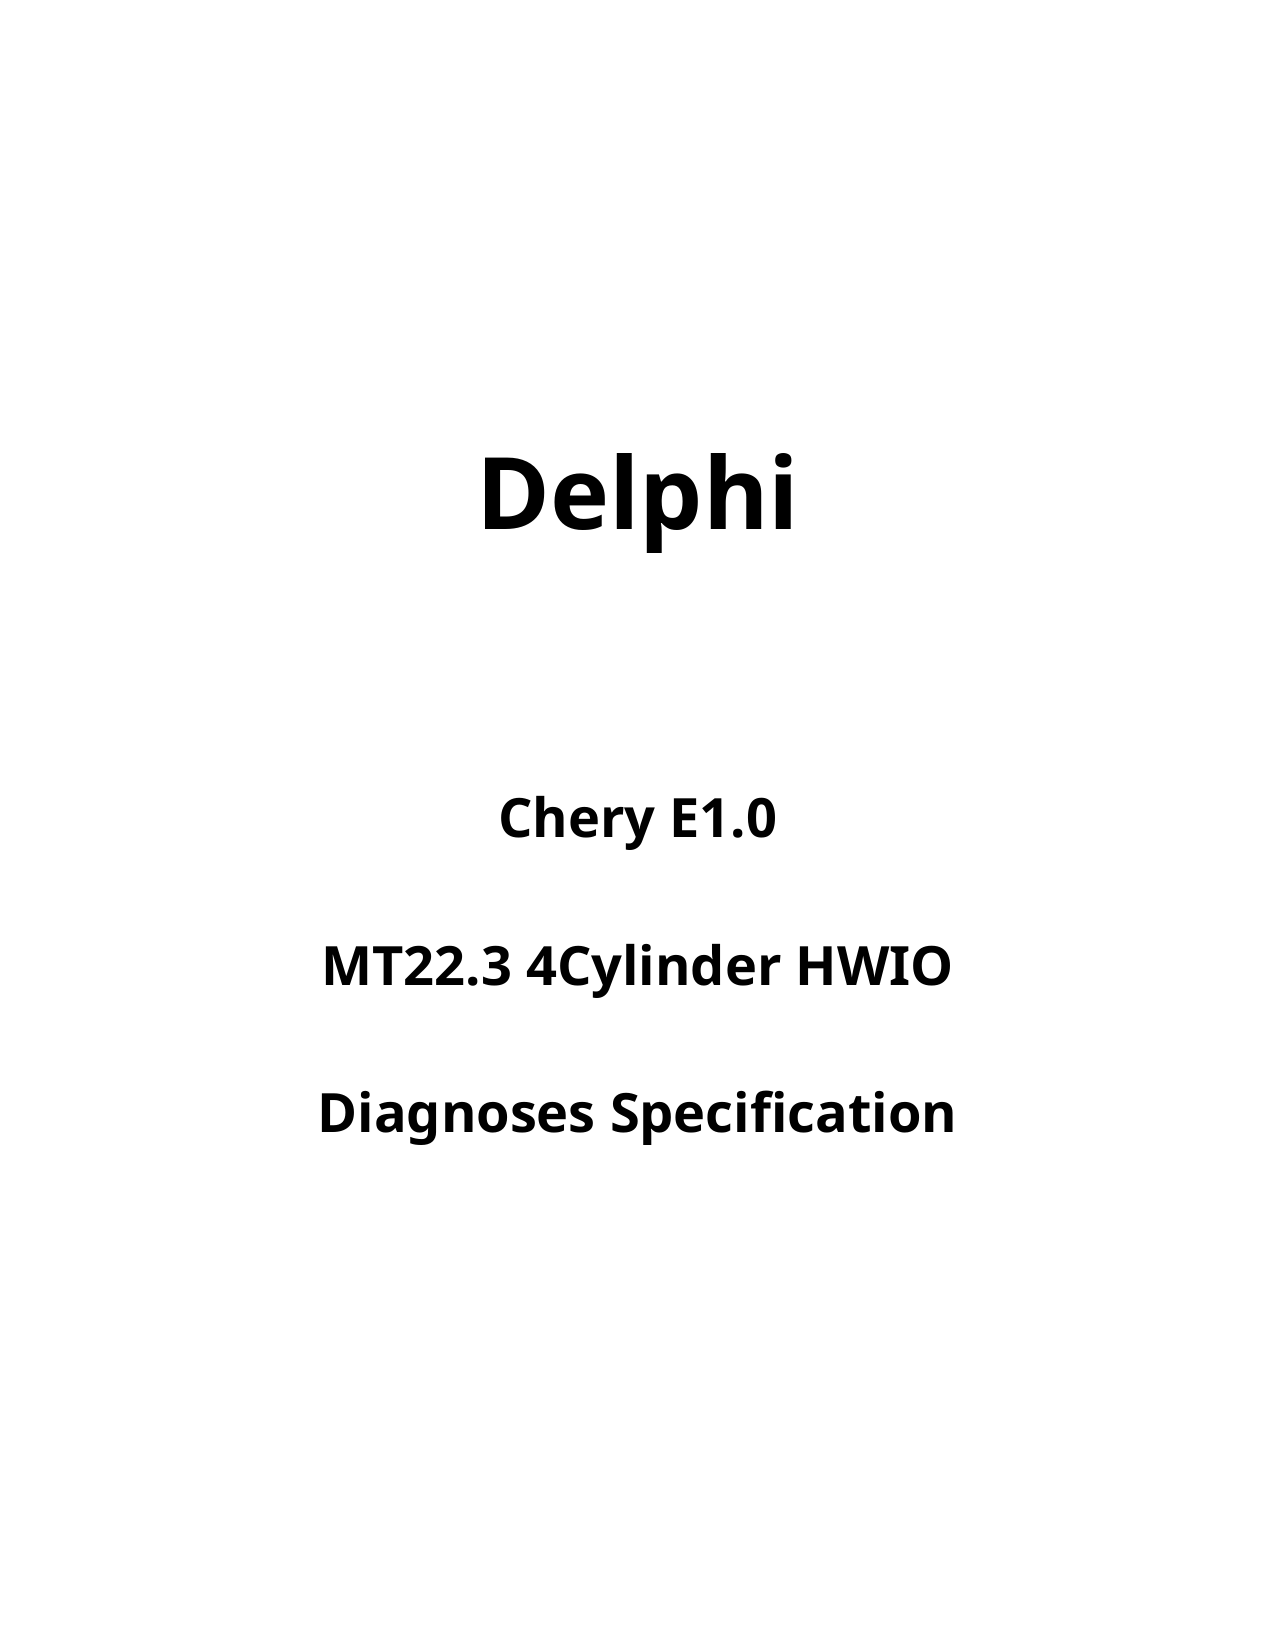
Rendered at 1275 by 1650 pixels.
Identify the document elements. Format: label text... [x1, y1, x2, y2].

text MT22.3 4Cylinder HWIO [187, 927, 1087, 1001]
text Delphi [187, 422, 1087, 559]
text Diagnoses Specification [187, 1075, 1087, 1149]
text Chery E1.0 [187, 780, 1087, 854]
